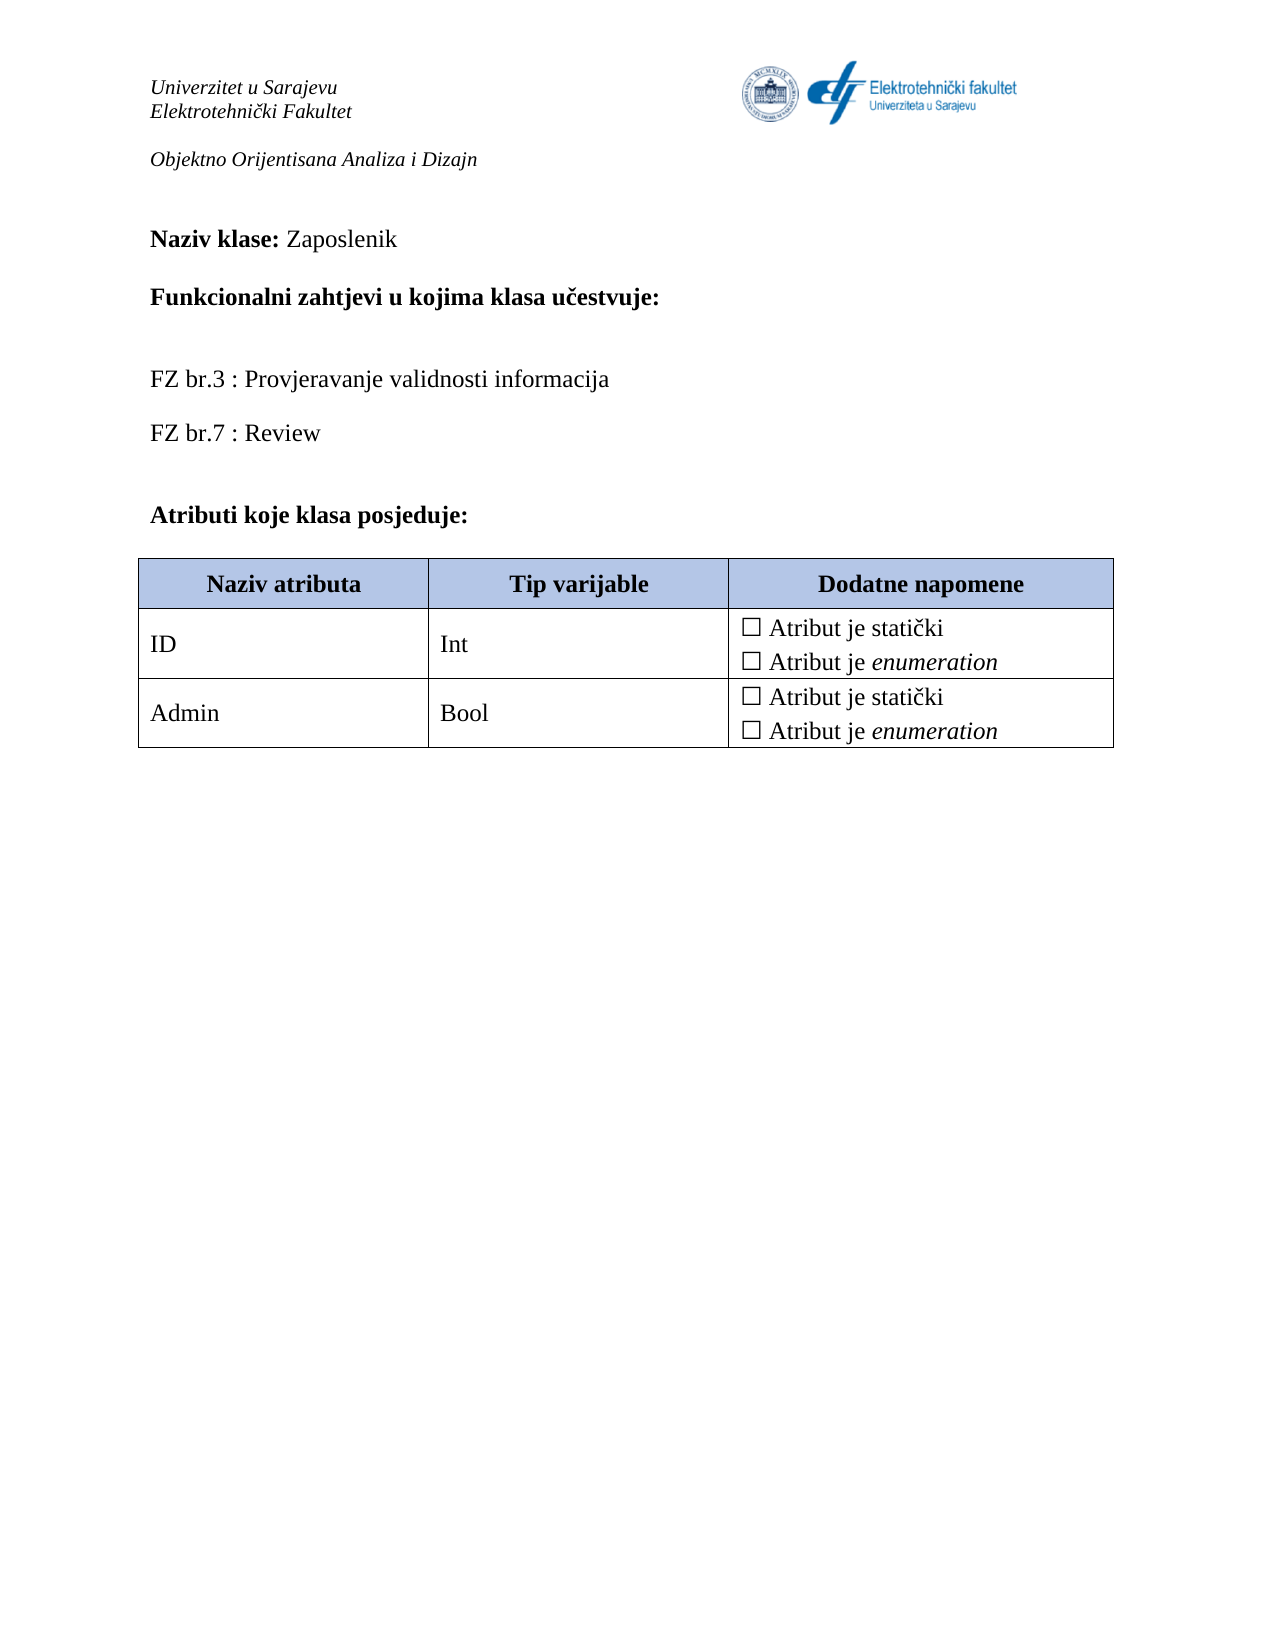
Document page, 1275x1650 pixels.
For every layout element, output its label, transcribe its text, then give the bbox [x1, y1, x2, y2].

text Atributi koje klasa posjeduje: [150, 500, 1125, 529]
table_cell Atribut je statički Atribut je enumeration [729, 609, 1113, 677]
text Funkcionalni zahtjevi u kojima klasa učestvuje: [150, 282, 1125, 310]
picture [736, 57, 1022, 129]
table_header Dodatne napomene [729, 559, 1113, 608]
table_header Naziv atributa [139, 559, 428, 608]
table_header Tip varijable [429, 559, 728, 608]
text Naziv klase: [150, 224, 1125, 253]
table_cell Atribut je statički Atribut je enumeration [729, 679, 1113, 747]
